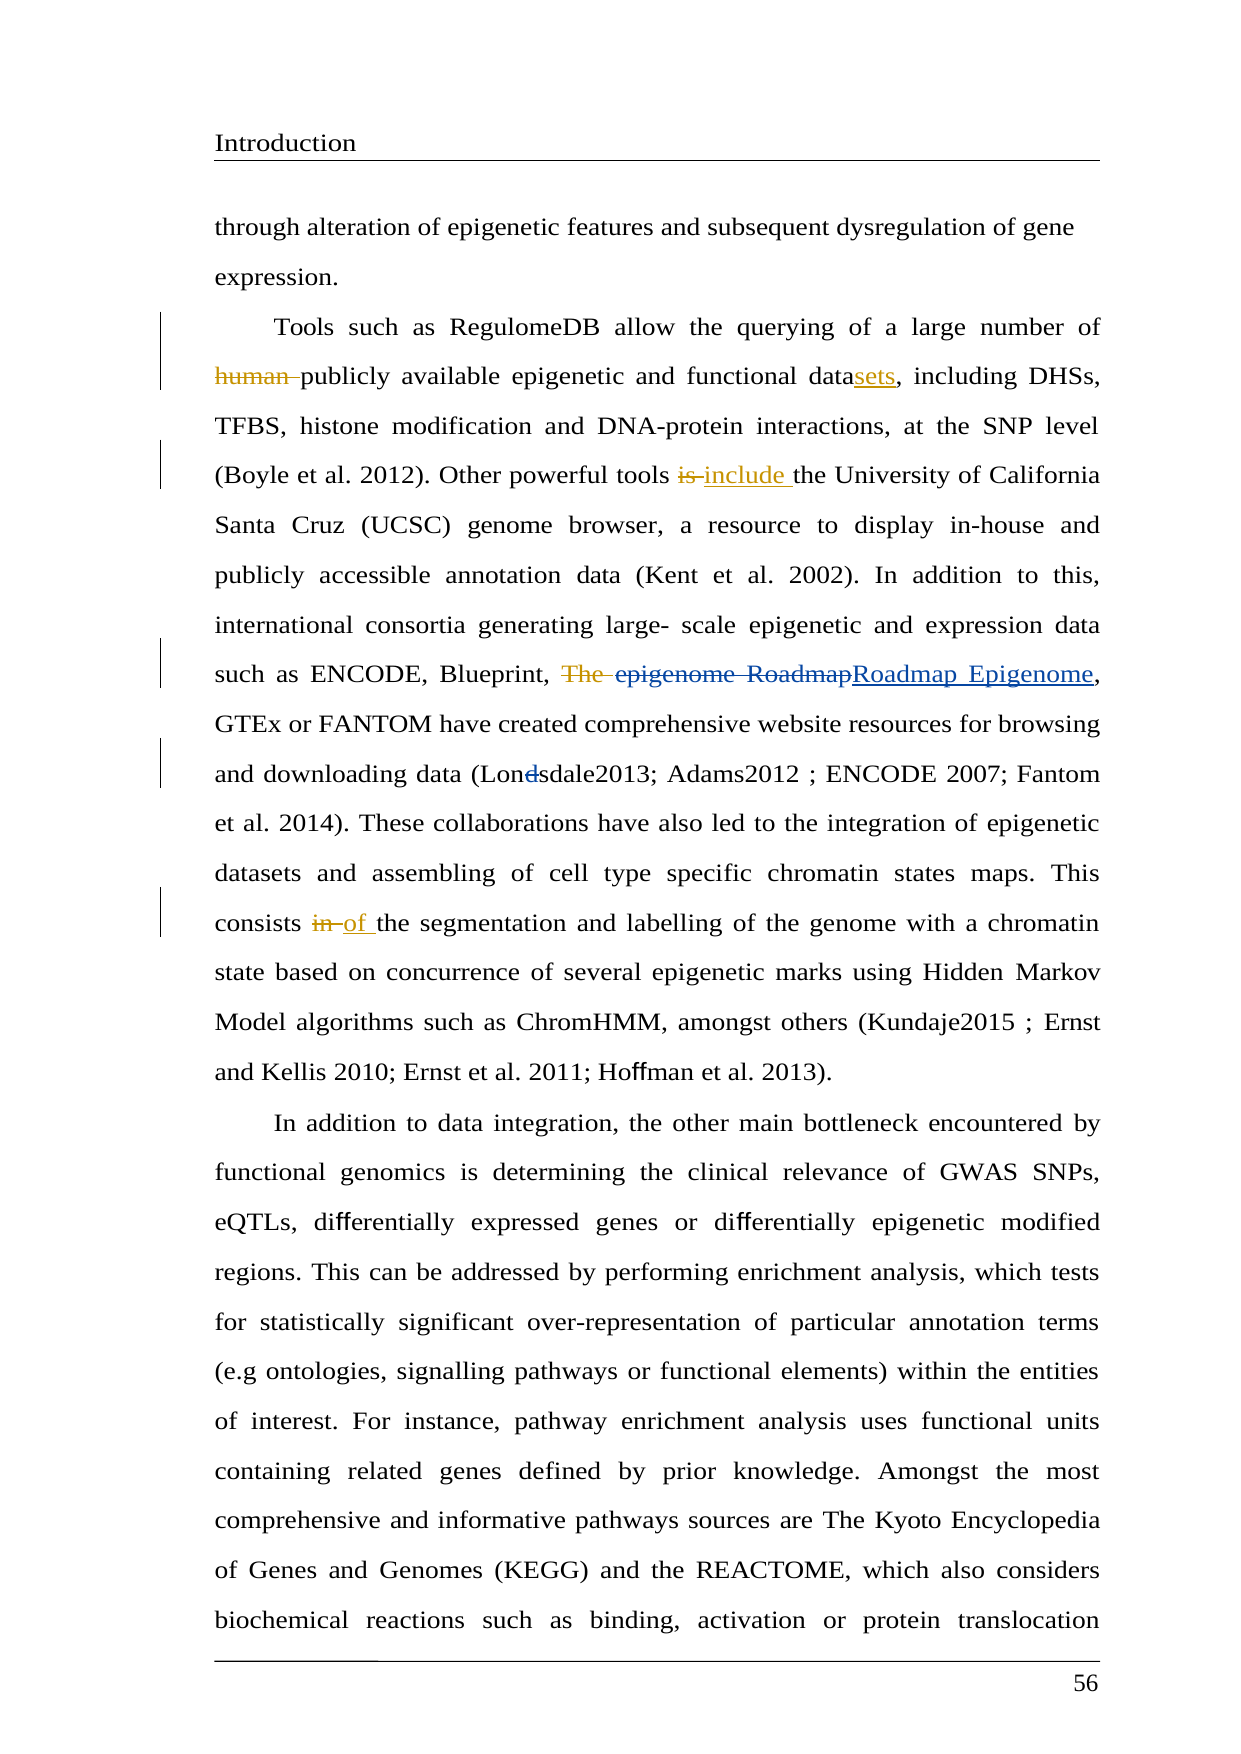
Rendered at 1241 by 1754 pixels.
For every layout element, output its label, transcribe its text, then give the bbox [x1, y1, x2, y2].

text through alteration of epigenetic features and subsequent dysregulation of gene expression. [214, 212, 1100, 291]
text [214, 1108, 1101, 1633]
text Tools such as RegulomeDB allow the querying of a large number of publicly available epigenetic and functional data, including DHSs, TFBS, histone modification and DNA-protein interactions, at the SNP level (Boyle et al. 2012). Other powerful tools the University of California Santa Cruz (UCSC) genome browser, a resource to display in-house and publicly accessible annotation data (Kent et al. 2002). In addition to this, international consortia generating large- scale epigenetic and expression data such as ENCODE, Blueprint, , GTEx or FANTOM have created comprehensive website resources for browsing and downloading data (Lonsdale2013; Adams2012 ; ENCODE 2007; Fantom et al. 2014). These collaborations have also led to the integration of epigenetic datasets and assembling of cell type specific chromatin states maps. This consists the segmentation and labelling of the genome with a chromatin state based on concurrence of several epigenetic marks using Hidden Markov Model algorithms such as ChromHMM, amongst others (Kundaje2015 ; Ernst and Kellis 2010; Ernst et al. 2011; Hoffman et al. 2013). [214, 312, 1101, 1086]
